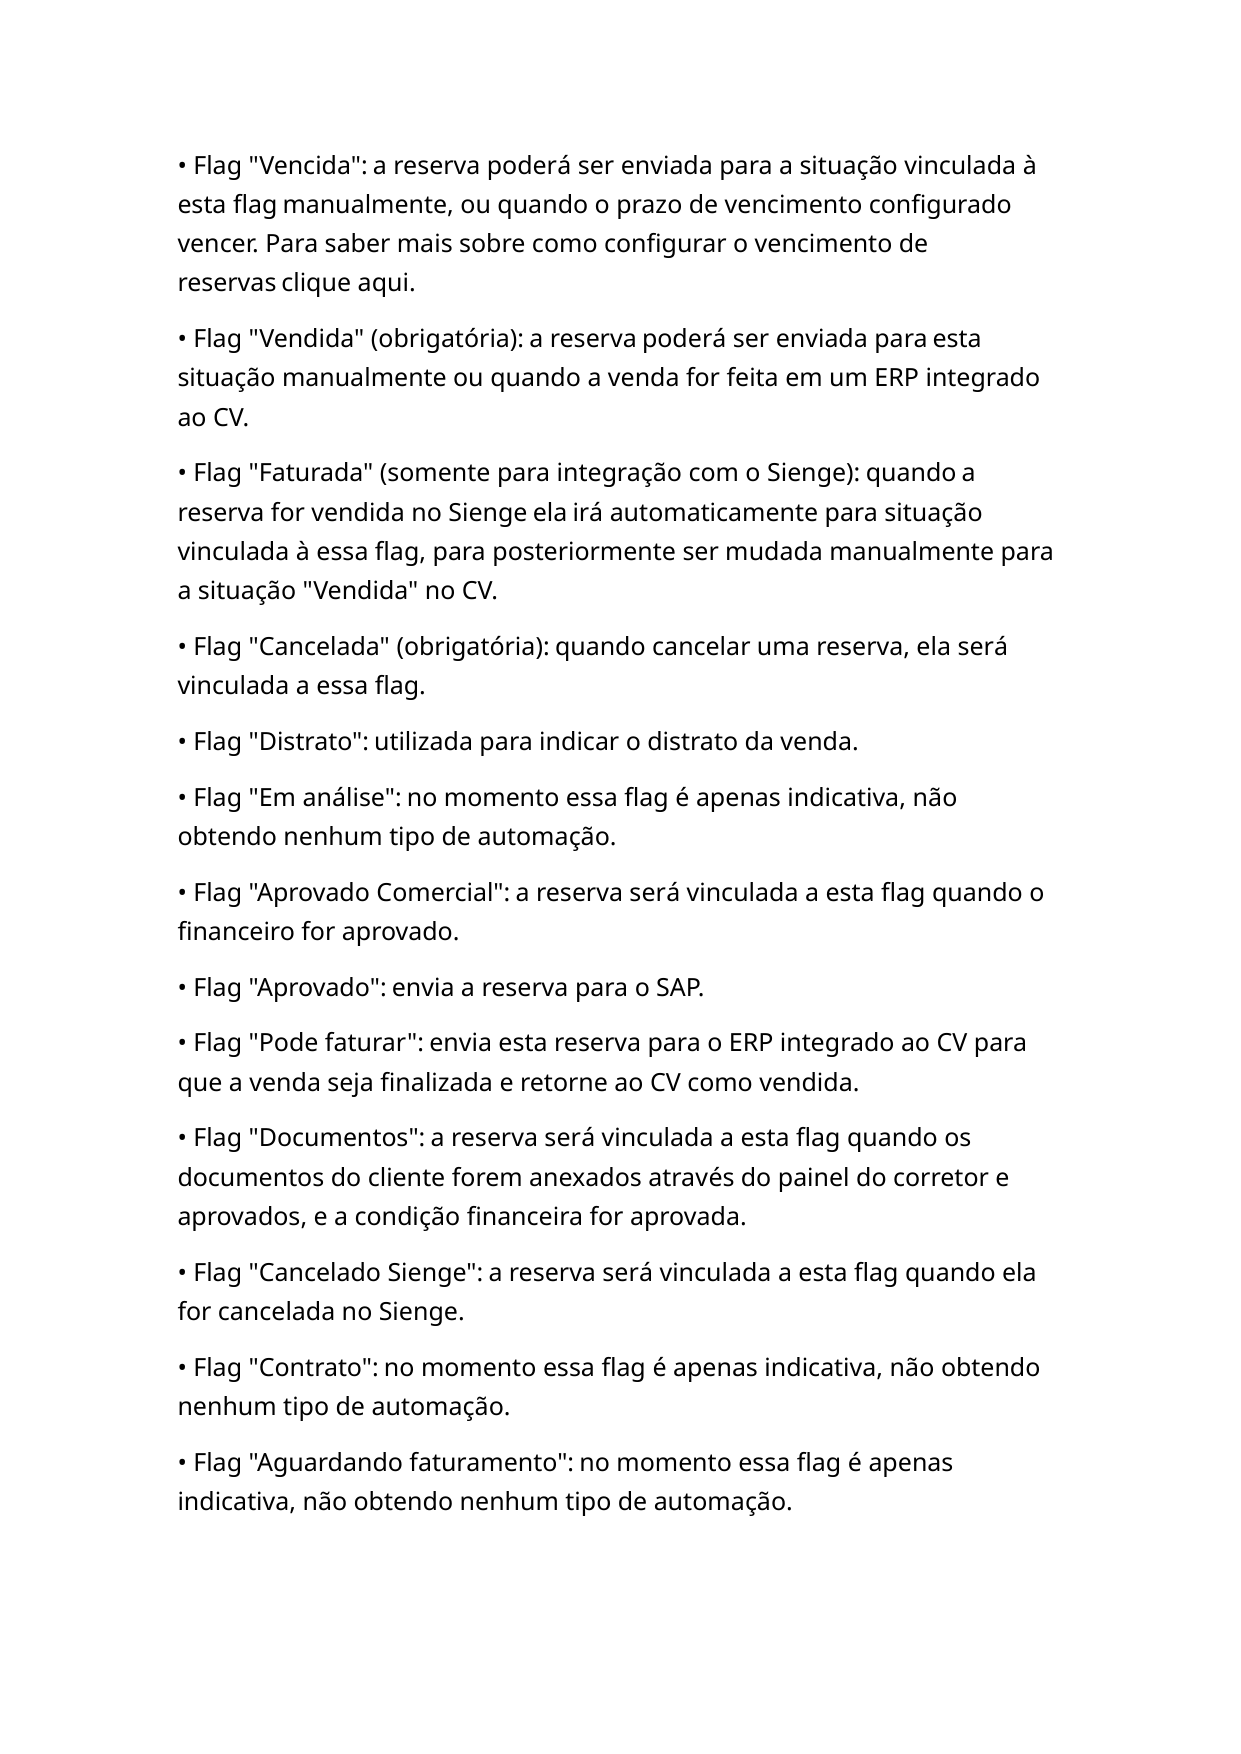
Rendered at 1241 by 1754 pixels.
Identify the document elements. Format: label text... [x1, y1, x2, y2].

text • Flag "Aprovado": envia a reserva para o SAP. [177, 969, 1063, 1003]
text • Flag "Vencida": a reserva poderá ser enviada para a situação vinculada à esta flag manualmente, ou quando o prazo de vencimento configurado vencer. Para saber mais sobre como configurar o vencimento de reservas clique aqui. [177, 148, 1063, 299]
text • Flag "Vendida" (obrigatória): a reserva poderá ser enviada para esta situação manualmente ou quando a venda for feita em um ERP integrado ao CV. [177, 321, 1063, 433]
text • Flag "Cancelado Sienge": a reserva será vinculada a esta flag quando ela for cancelada no Sienge. [177, 1254, 1063, 1327]
text • Flag "Cancelada" (obrigatória): quando cancelar uma reserva, ela será vinculada a essa flag. [177, 628, 1063, 702]
text • Flag "Documentos": a reserva será vinculada a esta flag quando os documentos do cliente forem anexados através do painel do corretor e aprovados, e a condição financeira for aprovada. [177, 1120, 1063, 1232]
text • Flag "Distrato": utilizada para indicar o distrato da venda. [177, 723, 1063, 757]
text • Flag "Aguardando faturamento": no momento essa flag é apenas indicativa, não obtendo nenhum tipo de automação. [177, 1444, 1063, 1517]
text • Flag "Aprovado Comercial": a reserva será vinculada a esta flag quando o financeiro for aprovado. [177, 874, 1063, 947]
text • Flag "Em análise": no momento essa flag é apenas indicativa, não obtendo nenhum tipo de automação. [177, 779, 1063, 852]
text • Flag "Pode faturar": envia esta reserva para o ERP integrado ao CV para que a venda seja finalizada e retorne ao CV como vendida. [177, 1025, 1063, 1098]
text • Flag "Contrato": no momento essa flag é apenas indicativa, não obtendo nenhum tipo de automação. [177, 1349, 1063, 1422]
text • Flag "Faturada" (somente para integração com o Sienge): quando a reserva for vendida no Sienge ela irá automaticamente para situação vinculada à essa flag, para posteriormente ser mudada manualmente para a situação "Vendida" no CV. [177, 455, 1063, 607]
